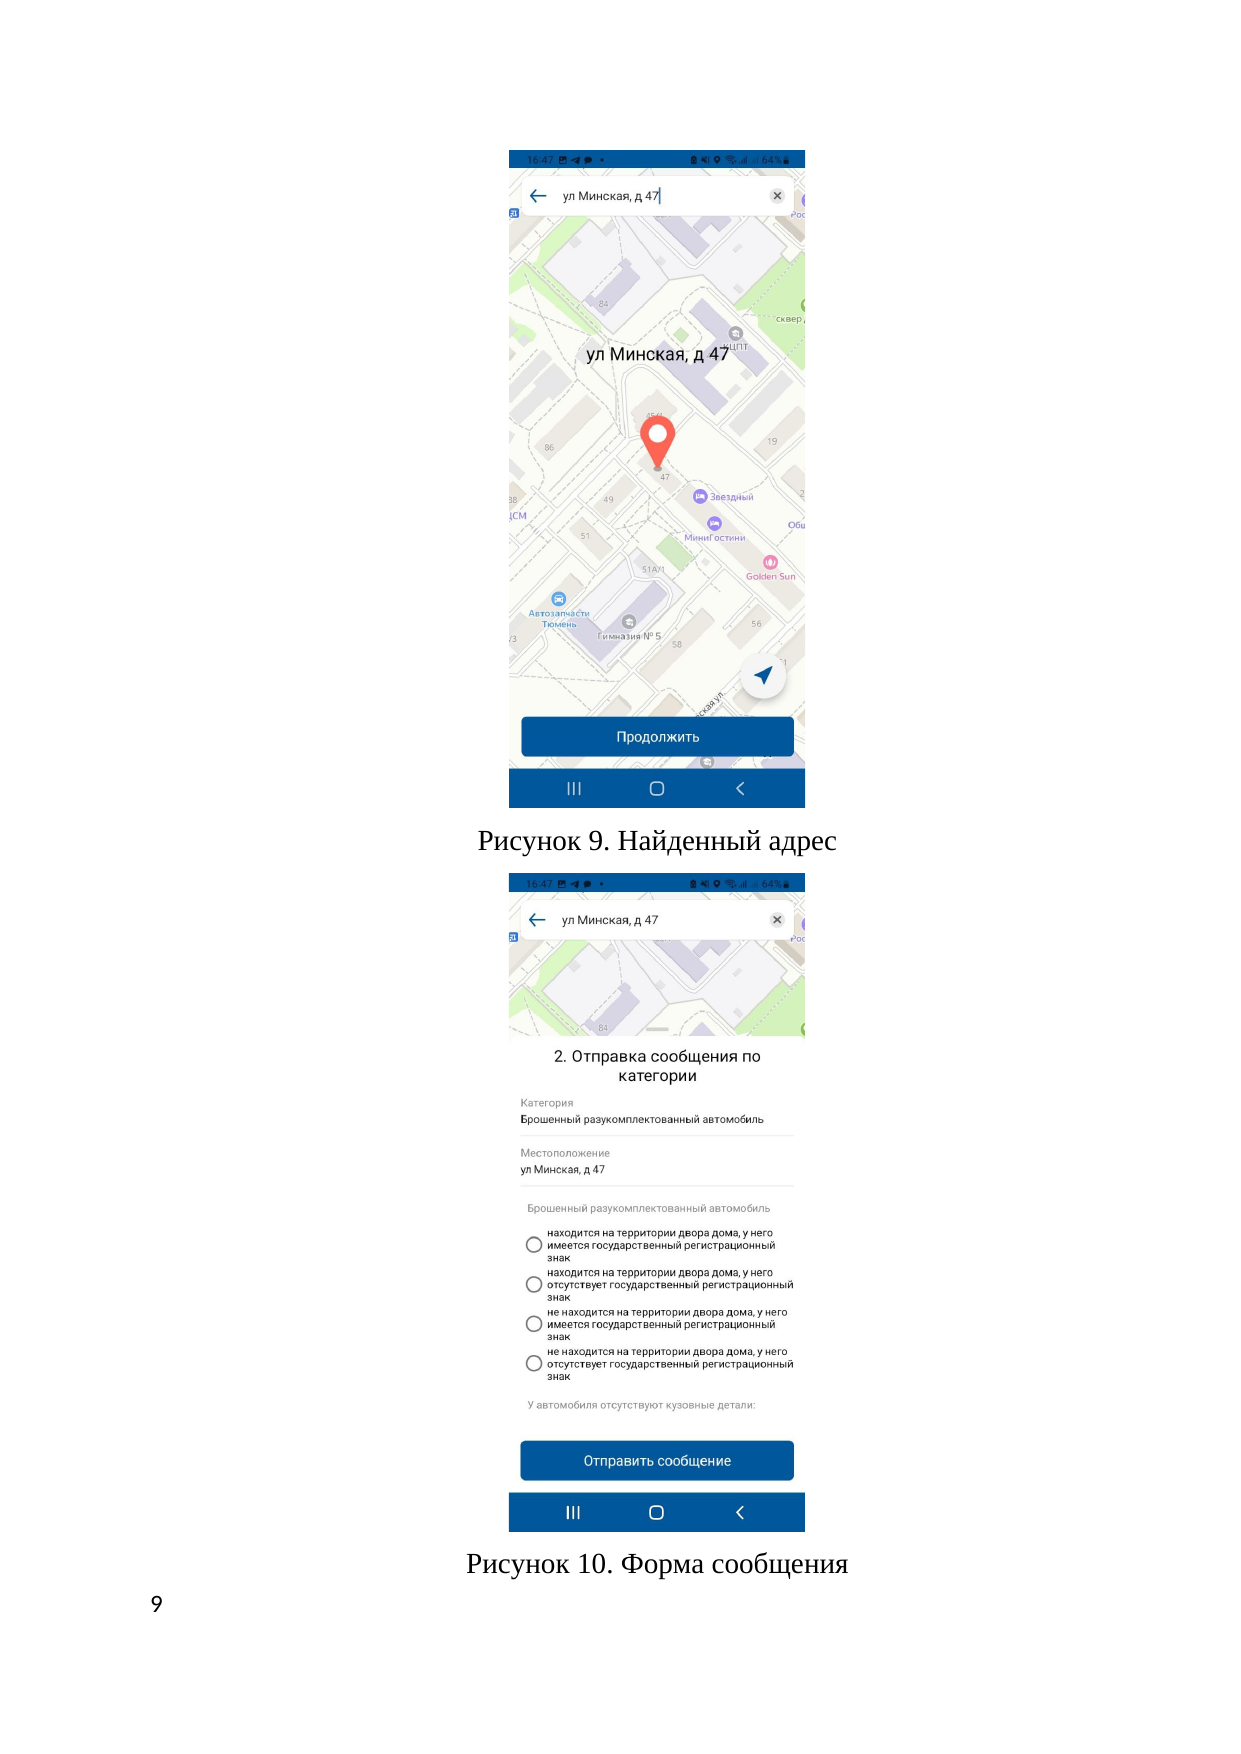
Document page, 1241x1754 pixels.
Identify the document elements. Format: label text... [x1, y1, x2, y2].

picture [508, 873, 805, 1532]
text Рисунок 10. Форма сообщения [150, 1547, 1090, 1580]
text Рисунок 9. Найденный адрес [150, 823, 1090, 856]
picture [509, 150, 805, 808]
